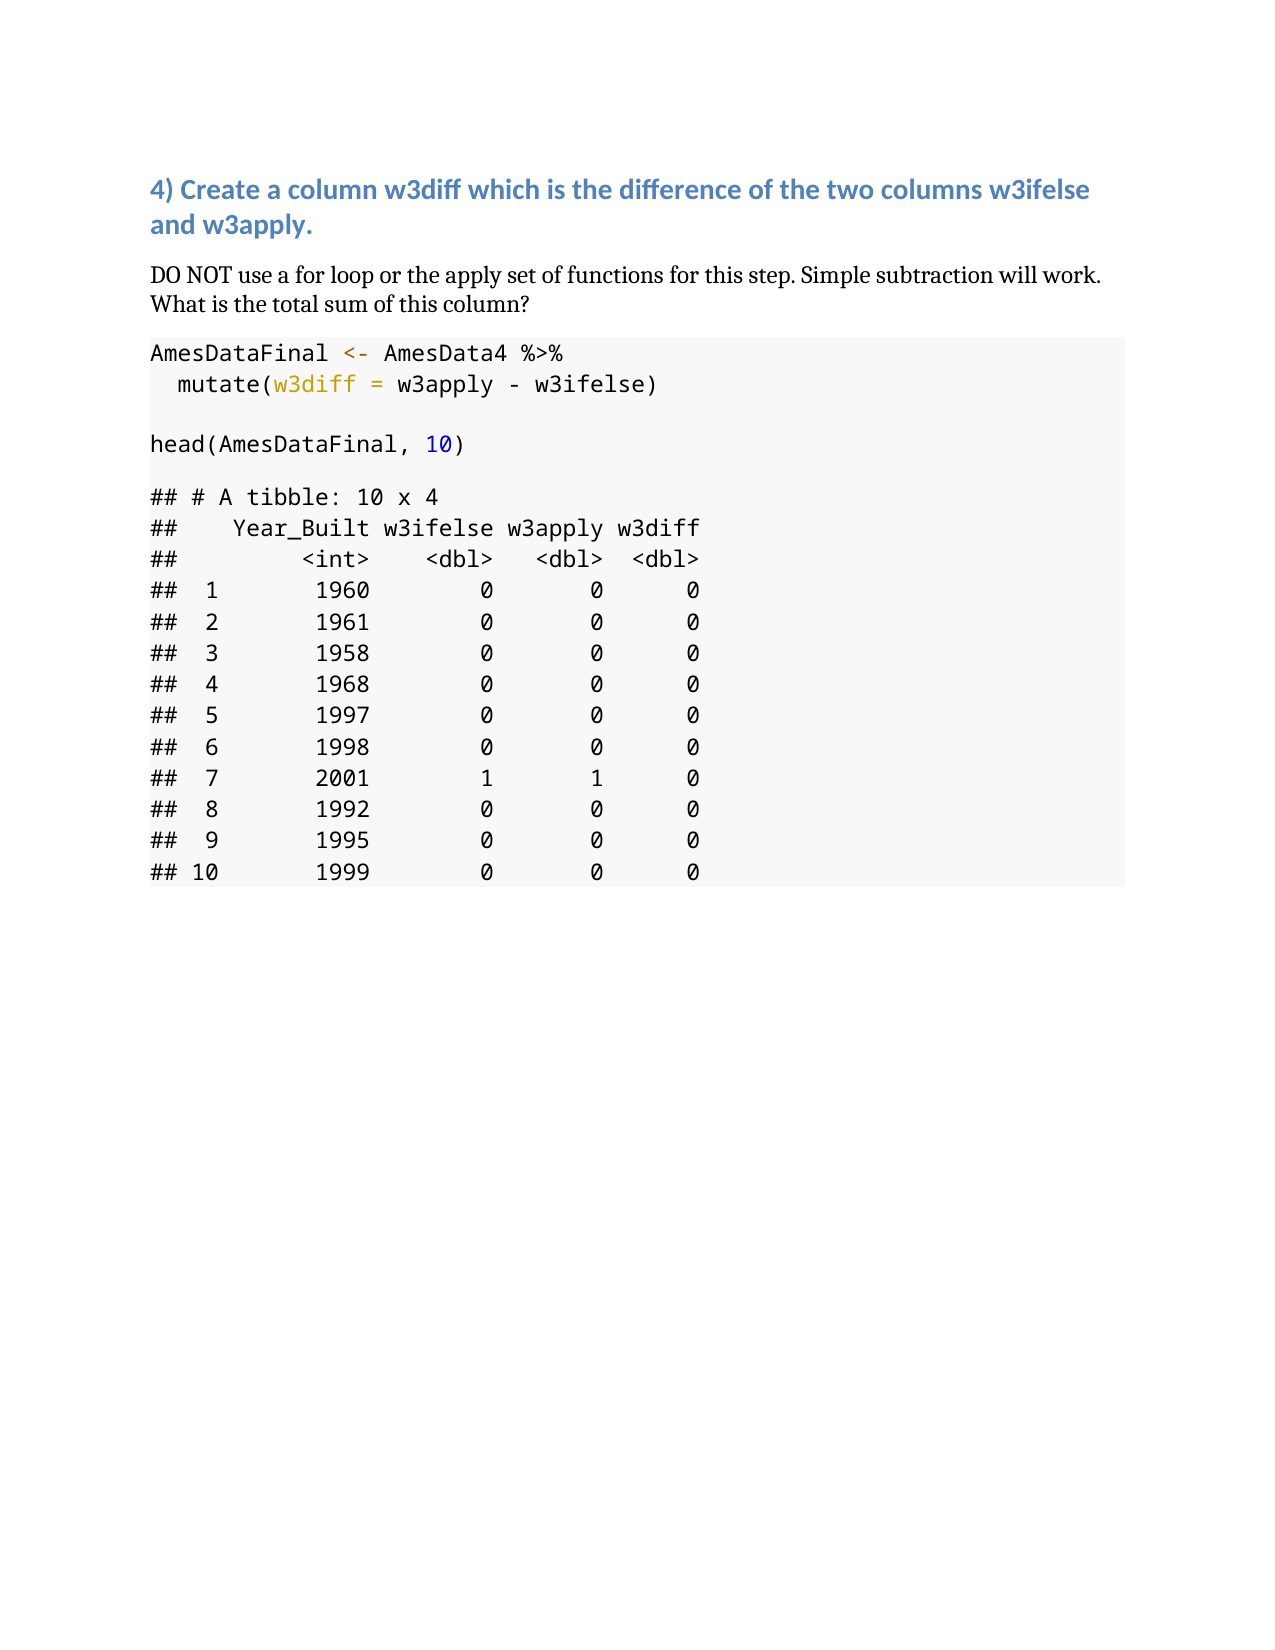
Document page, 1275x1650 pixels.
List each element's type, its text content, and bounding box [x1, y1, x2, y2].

text ## # A tibble: 10 x 4 ## Year_Built w3ifelse w3apply w3diff ## <int> <dbl> <dbl> <dbl> ## 1 1960 0 0 0 ## 2 1961 0 0 0 ## 3 1958 0 0 0 ## 4 1968 0 0 0 ## 5 1997 0 0 0 ## 6 1998 0 0 0 ## 7 2001 1 1 0 ## 8 1992 0 0 0 ## 9 1995 0 0 0 ## 10 1999 0 0 0 [150, 480, 1125, 887]
subtitle 4) Create a column w3diff which is the difference of the two columns w3ifelse and w3apply. [150, 171, 1125, 242]
text AmesDataFinal <- AmesData4 %>% mutate(w3diff = w3apply - w3ifelse) head(AmesDataFinal, 10) [150, 337, 1125, 459]
text DO NOT use a for loop or the apply set of functions for this step. Simple subtraction will work. What is the total sum of this column? [150, 261, 1125, 318]
